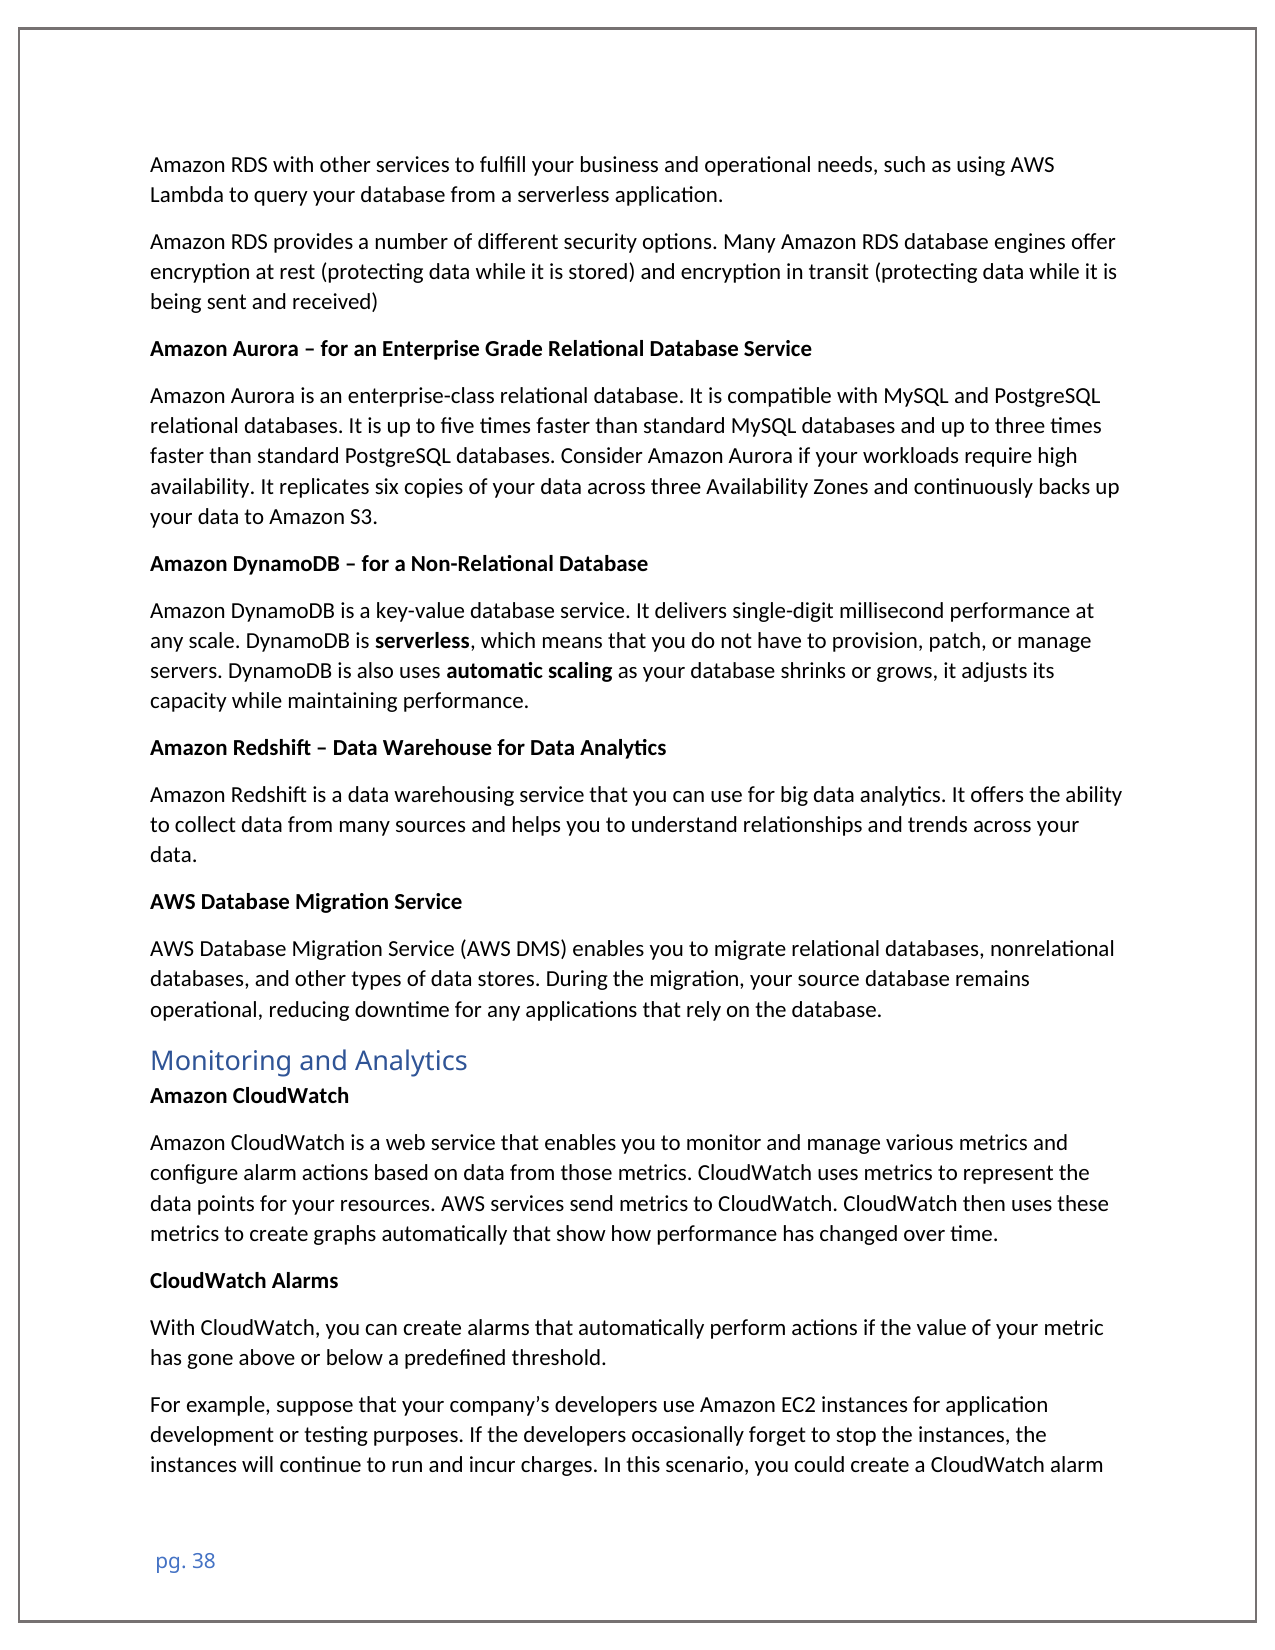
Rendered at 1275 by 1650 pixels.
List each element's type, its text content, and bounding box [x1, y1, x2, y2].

text Amazon CloudWatch [150, 1081, 1125, 1109]
subtitle Monitoring and Analytics [150, 1042, 1125, 1078]
text With CloudWatch, you can create alarms that automatically perform actions if the value of your metric has gone above or below a predefined threshold. [150, 1313, 1125, 1371]
text Amazon Redshift – Data Warehouse for Data Analytics [150, 733, 1125, 761]
text Amazon DynamoDB – for a Non-Relational Database [150, 549, 1125, 577]
text AWS Database Migration Service [150, 887, 1125, 916]
text CloudWatch Alarms [150, 1266, 1125, 1294]
text Amazon CloudWatch is a web service that enables you to monitor and manage various metrics and configure alarm actions based on data from those metrics. CloudWatch uses metrics to represent the data points for your resources. AWS services send metrics to CloudWatch. CloudWatch then uses these metrics to create graphs automatically that show how performance has changed over time. [150, 1128, 1125, 1247]
text Amazon DynamoDB is a key-value database service. It delivers single-digit millisecond performance at any scale. DynamoDB is serverless, which means that you do not have to provision, patch, or manage servers. DynamoDB is also uses automatic scaling as your database shrinks or grows, it adjusts its capacity while maintaining performance. [150, 596, 1125, 714]
text Amazon Aurora is an enterprise-class relational database. It is compatible with MySQL and PostgreSQL relational databases. It is up to five times faster than standard MySQL databases and up to three times faster than standard PostgreSQL databases. Consider Amazon Aurora if your workloads require high availability. It replicates six copies of your data across three Availability Zones and continuously backs up your data to Amazon S3. [150, 381, 1125, 530]
text Amazon Aurora – for an Enterprise Grade Relational Database Service [150, 334, 1125, 362]
text AWS Database Migration Service (AWS DMS) enables you to migrate relational databases, nonrelational databases, and other types of data stores. During the migration, your source database remains operational, reducing downtime for any applications that rely on the database. [150, 934, 1125, 1023]
text Amazon RDS provides a number of different security options. Many Amazon RDS database engines offer encryption at rest (protecting data while it is stored) and encryption in transit (protecting data while it is being sent and received) [150, 227, 1125, 316]
text Amazon Redshift is a data warehousing service that you can use for big data analytics. It offers the ability to collect data from many sources and helps you to understand relationships and trends across your data. [150, 780, 1125, 869]
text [150, 1390, 1125, 1478]
